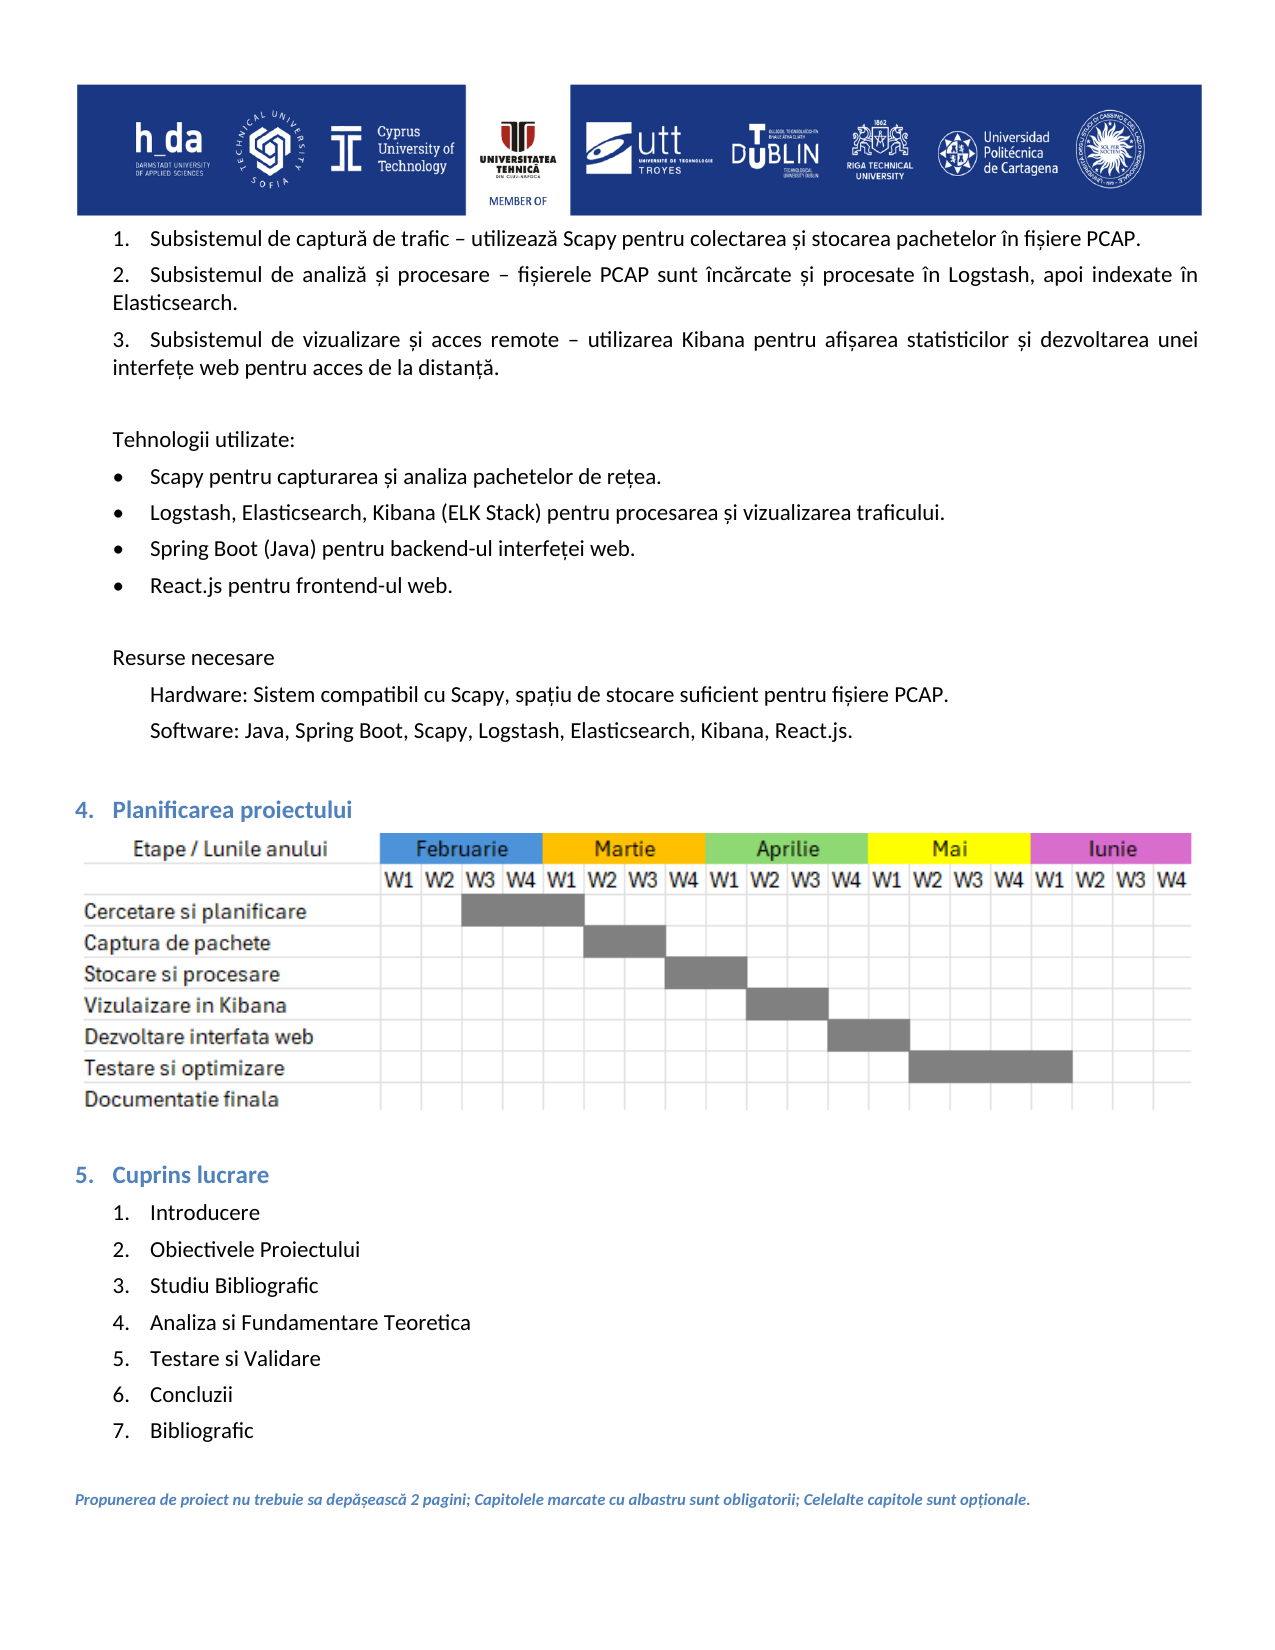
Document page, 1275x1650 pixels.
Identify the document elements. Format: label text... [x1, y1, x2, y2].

list Introducere [112, 1198, 1200, 1227]
text Tehnologii utilizate: [75, 425, 1200, 453]
text 1. Subsistemul de captură de trafic – utilizează Scapy pentru colectarea și stocarea pachetelor în fișiere PCAP. [75, 224, 1200, 252]
list Testare si Validare [112, 1344, 1200, 1372]
list Studiu Bibliografic [112, 1271, 1200, 1299]
picture [83, 833, 1192, 1110]
text Resurse necesare [75, 643, 1200, 672]
text • Scapy pentru capturarea și analiza pachetelor de rețea. [75, 462, 1200, 490]
subtitle Planificarea proiectului [75, 794, 1200, 825]
picture [75, 83, 1203, 216]
text • React.js pentru frontend-ul web. [75, 571, 1200, 599]
text Software: Java, Spring Boot, Scapy, Logstash, Elasticsearch, Kibana, React.js. [75, 716, 1200, 744]
list Concluzii [112, 1380, 1200, 1408]
list Obiectivele Proiectului [112, 1235, 1200, 1263]
text 3. Subsistemul de vizualizare și acces remote – utilizarea Kibana pentru afișarea statisticilor și dezvoltarea unei interfețe web pentru acces de la distanță. [112, 325, 1200, 381]
subtitle Cuprins lucrare [75, 1160, 1200, 1190]
text • Spring Boot (Java) pentru backend-ul interfeței web. [75, 534, 1200, 562]
text Hardware: Sistem compatibil cu Scapy, spațiu de stocare suficient pentru fișiere PCAP. [75, 680, 1200, 708]
text 2. Subsistemul de analiză și procesare – fișierele PCAP sunt încărcate și procesate în Logstash, apoi indexate în Elasticsearch. [112, 260, 1200, 316]
list Analiza si Fundamentare Teoretica [112, 1308, 1200, 1336]
list Bibliografic [112, 1417, 1200, 1445]
text • Logstash, Elasticsearch, Kibana (ELK Stack) pentru procesarea și vizualizarea traficului. [75, 498, 1200, 526]
